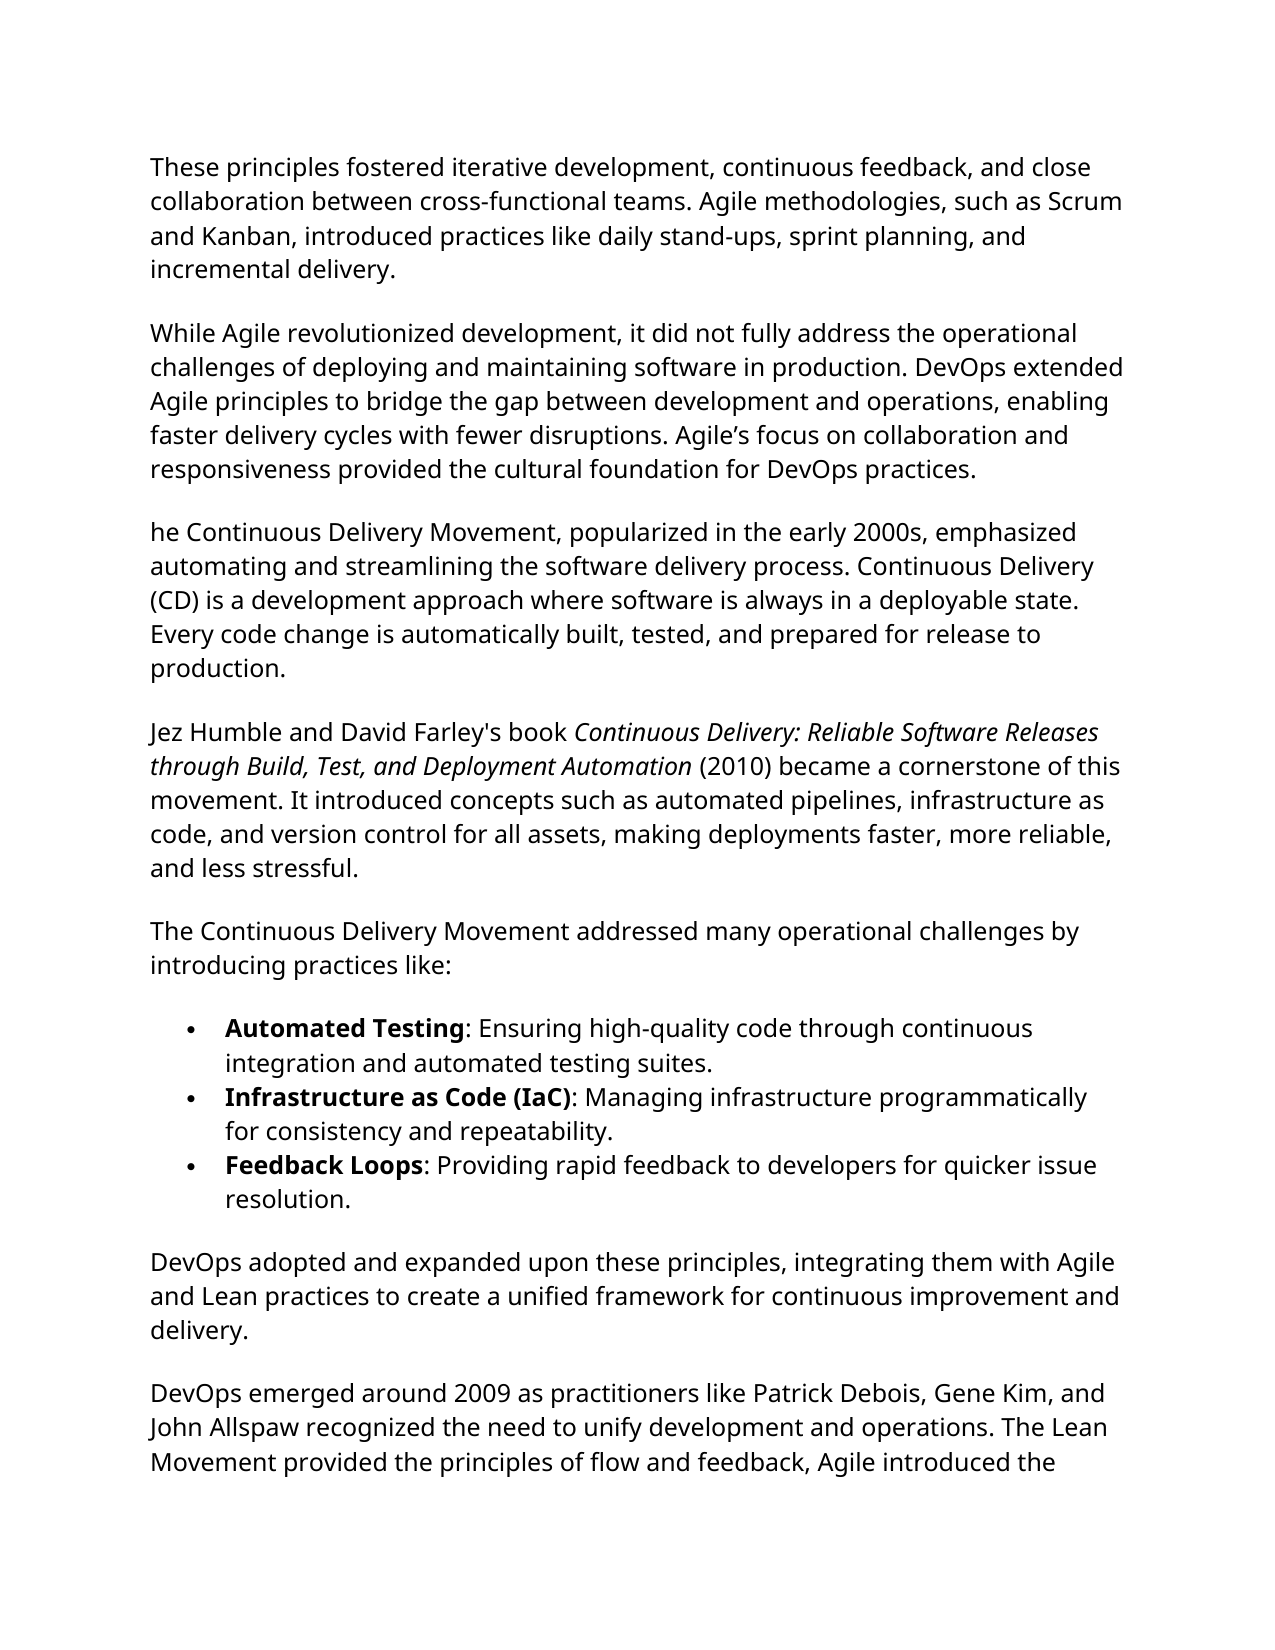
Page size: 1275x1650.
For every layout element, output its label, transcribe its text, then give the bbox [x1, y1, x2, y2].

list Infrastructure as Code (IaC): Managing infrastructure programmatically for consistency and repeatability. [187, 1079, 1125, 1147]
text he Continuous Delivery Movement, popularized in the early 2000s, emphasized automating and streamlining the software delivery process. Continuous Delivery (CD) is a development approach where software is always in a deployable state. Every code change is automatically built, tested, and prepared for release to production. [150, 515, 1125, 685]
text While Agile revolutionized development, it did not fully address the operational challenges of deploying and maintaining software in production. DevOps extended Agile principles to bridge the gap between development and operations, enabling faster delivery cycles with fewer disruptions. Agile’s focus on collaboration and responsiveness provided the cultural foundation for DevOps practices. [150, 315, 1125, 486]
text DevOps adopted and expanded upon these principles, integrating them with Agile and Lean practices to create a unified framework for continuous improvement and delivery. [150, 1245, 1125, 1347]
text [150, 1376, 1125, 1478]
text These principles fostered iterative development, continuous feedback, and close collaboration between cross-functional teams. Agile methodologies, such as Scrum and Kanban, introduced practices like daily stand-ups, sprint planning, and incremental delivery. [150, 150, 1125, 286]
list Feedback Loops: Providing rapid feedback to developers for quicker issue resolution. [187, 1147, 1125, 1216]
text Jez Humble and David Farley's book Continuous Delivery: Reliable Software Releases through Build, Test, and Deployment Automation (2010) became a cornerstone of this movement. It introduced concepts such as automated pipelines, infrastructure as code, and version control for all assets, making deployments faster, more reliable, and less stressful. [150, 714, 1125, 885]
text The Continuous Delivery Movement addressed many operational challenges by introducing practices like: [150, 914, 1125, 982]
list Automated Testing: Ensuring high-quality code through continuous integration and automated testing suites. [187, 1011, 1125, 1079]
